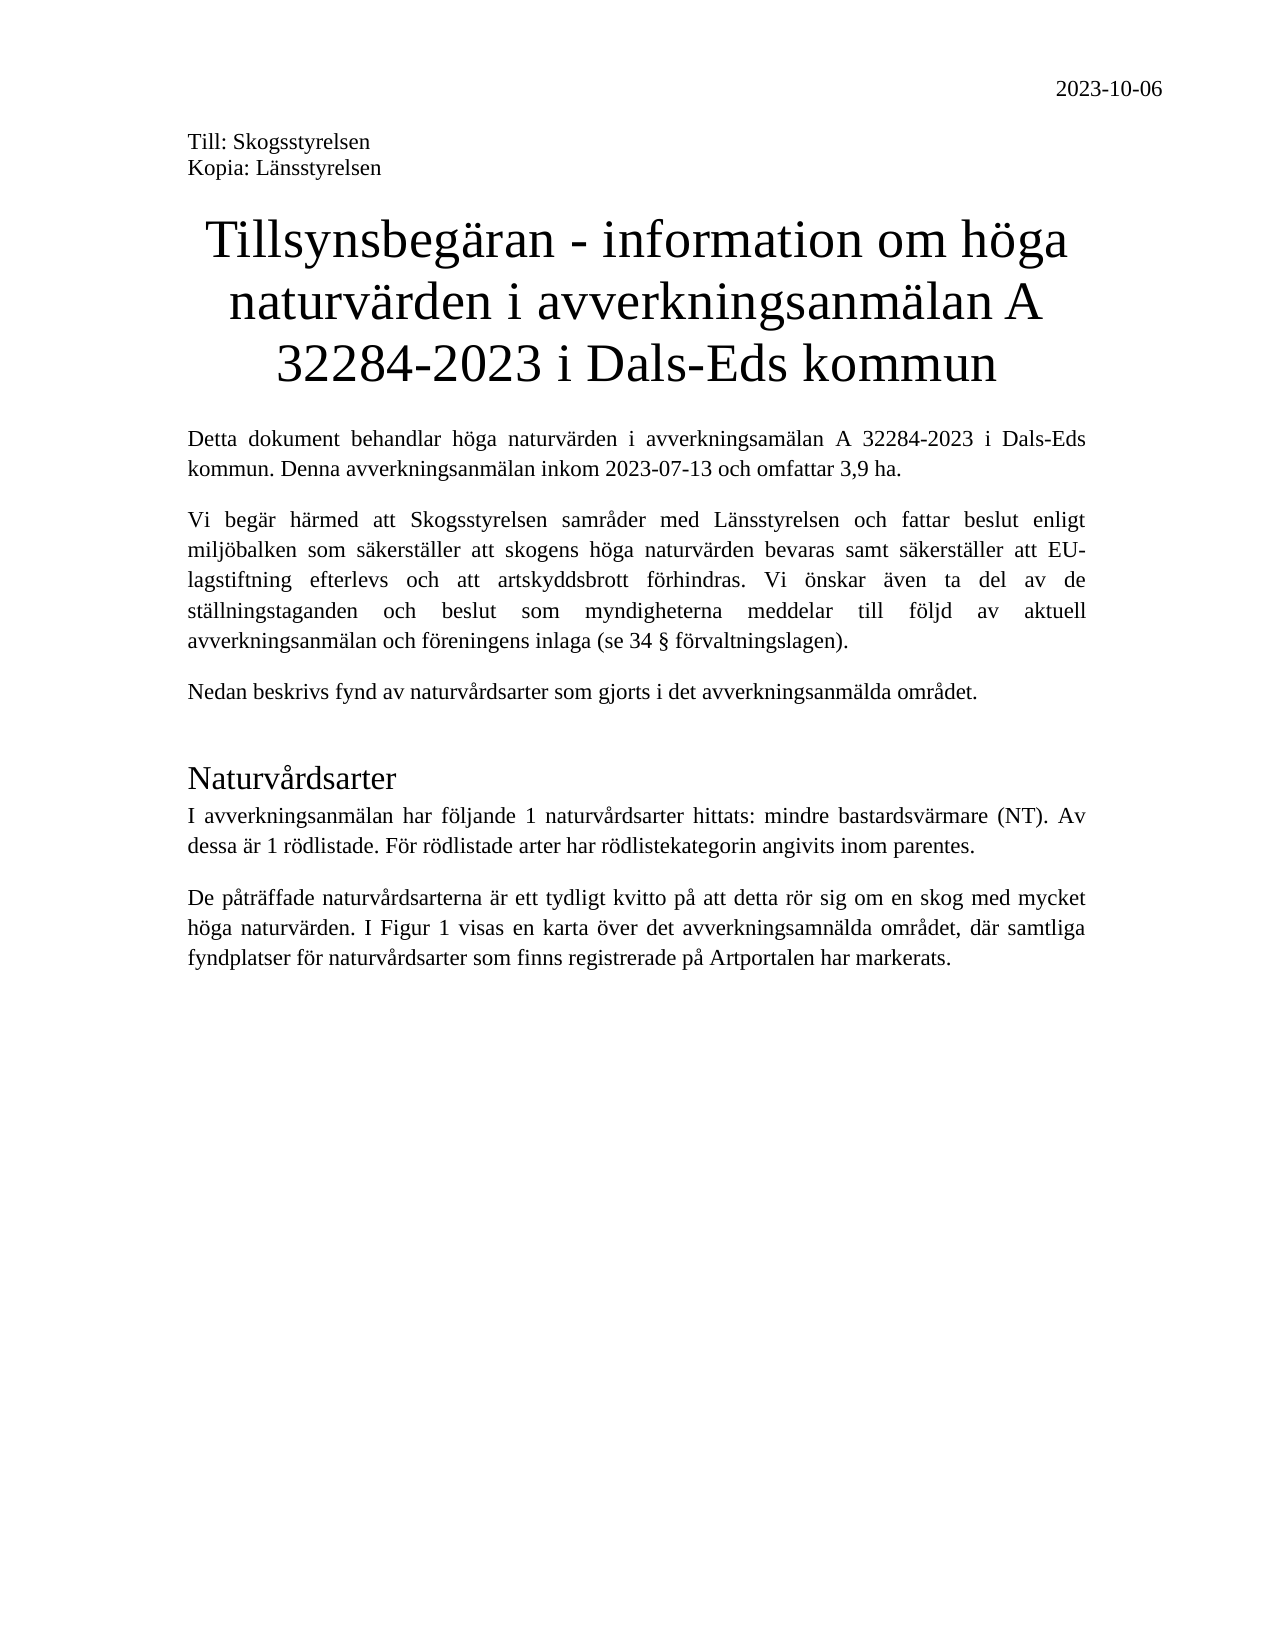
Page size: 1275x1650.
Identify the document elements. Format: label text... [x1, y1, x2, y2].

text Detta dokument behandlar höga naturvärden i avverkningsamälan A 32284-2023 i Dals-Eds kommun. Denna avverkningsanmälan inkom 2023-07-13 och omfattar 3,9 ha. [187, 425, 1087, 481]
subtitle Naturvårdsarter [187, 758, 1087, 797]
text Nedan beskrivs fynd av naturvårdsarter som gjorts i det avverkningsanmälda området. [187, 678, 1087, 704]
text Vi begär härmed att Skogsstyrelsen samråder med Länsstyrelsen och fattar beslut enligt miljöbalken som säkerställer att skogens höga naturvärden bevaras samt säkerställer att EU-lagstiftning efterlevs och att artskyddsbrott förhindras. Vi önskar även ta del av de ställningstaganden och beslut som myndigheterna meddelar till följd av aktuell avverkningsanmälan och föreningens inlaga (se 34 § förvaltningslagen). [187, 506, 1087, 653]
text I avverkningsanmälan har följande 1 naturvårdsarter hittats: mindre bastardsvärmare (NT). Av dessa är 1 rödlistade. För rödlistade arter har rödlistekategorin angivits inom parentes. [187, 802, 1087, 859]
title Tillsynsbegäran - information om höga naturvärden i avverkningsanmälan A 32284-2023 i Dals-Eds kommun [187, 207, 1087, 394]
text De påträffade naturvårdsarterna är ett tydligt kvitto på att detta rör sig om en skog med mycket höga naturvärden. I Figur 1 visas en karta över det avverkningsamnälda området, där samtliga fyndplatser för naturvårdsarter som finns registrerade på Artportalen har markerats. [187, 883, 1087, 970]
